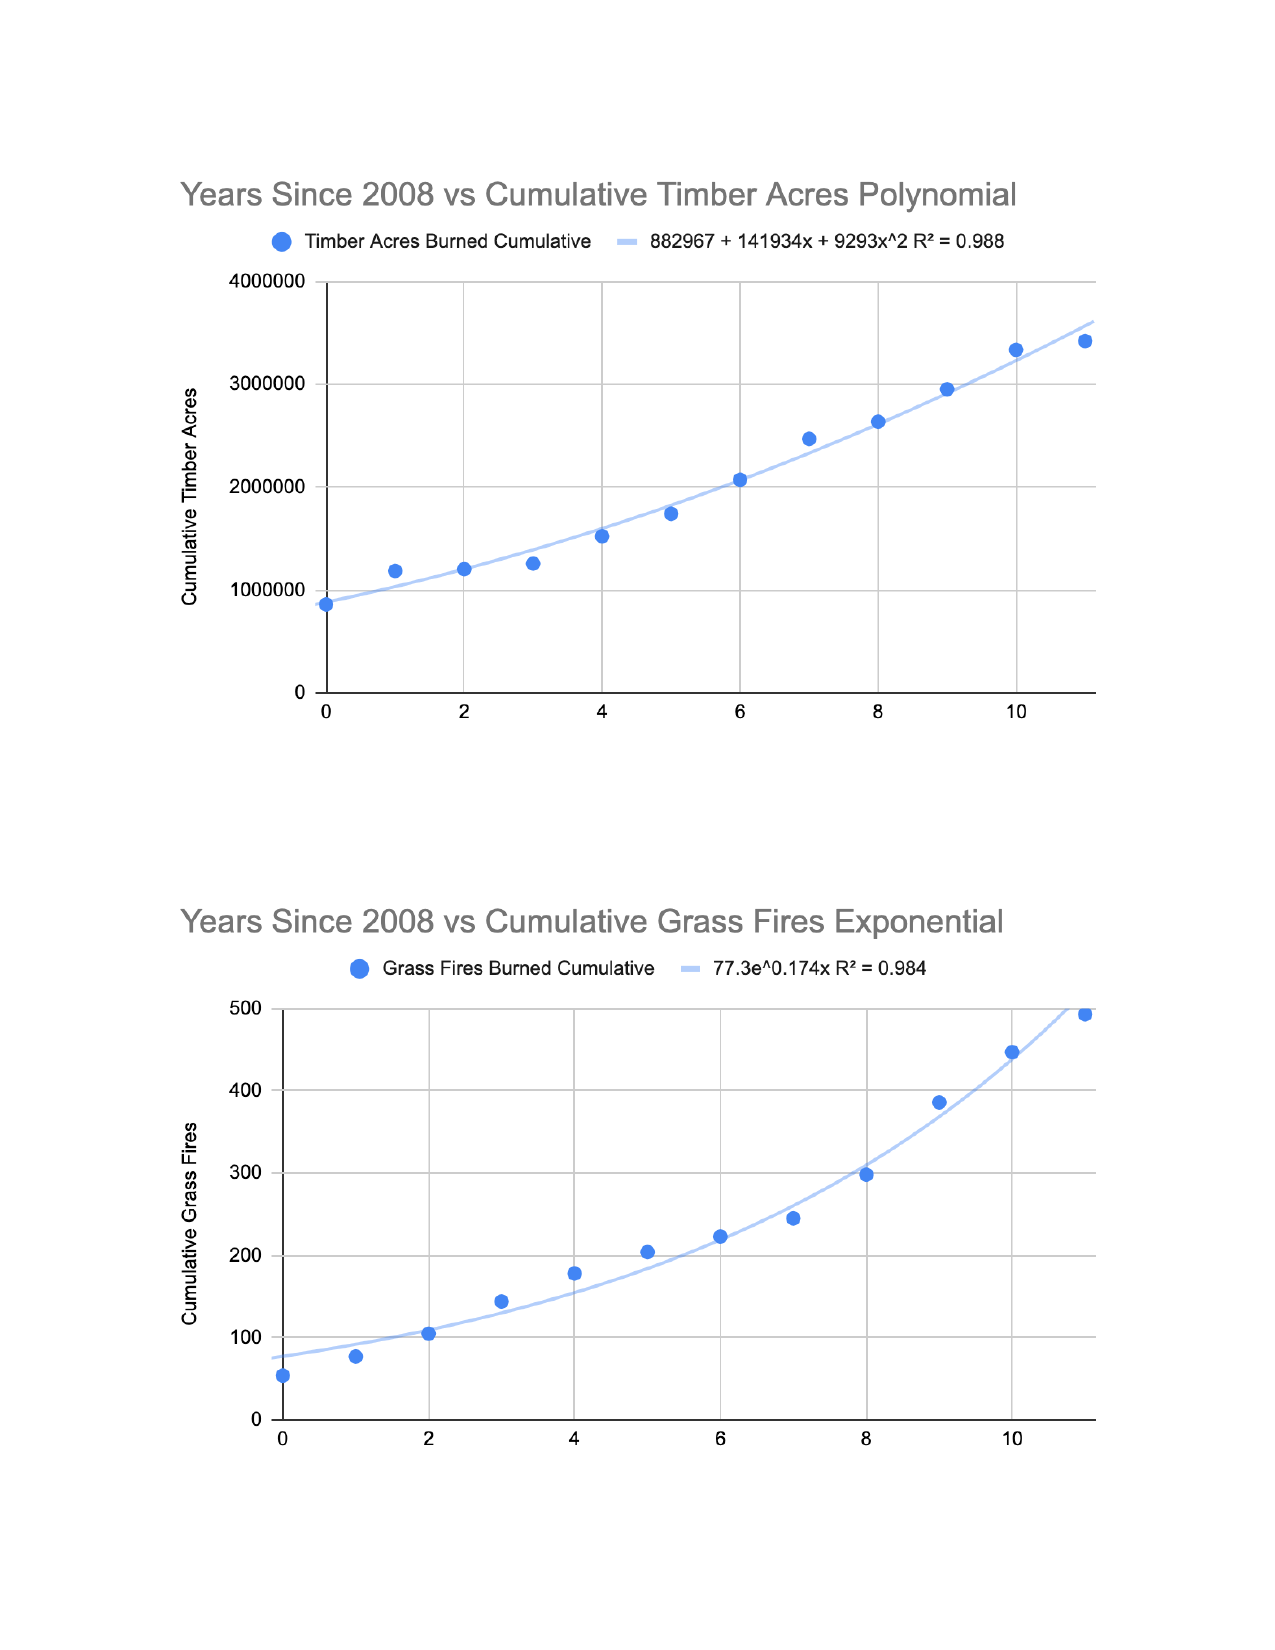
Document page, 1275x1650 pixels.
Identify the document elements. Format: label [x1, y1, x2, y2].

picture [150, 150, 1125, 752]
picture [150, 876, 1125, 1479]
